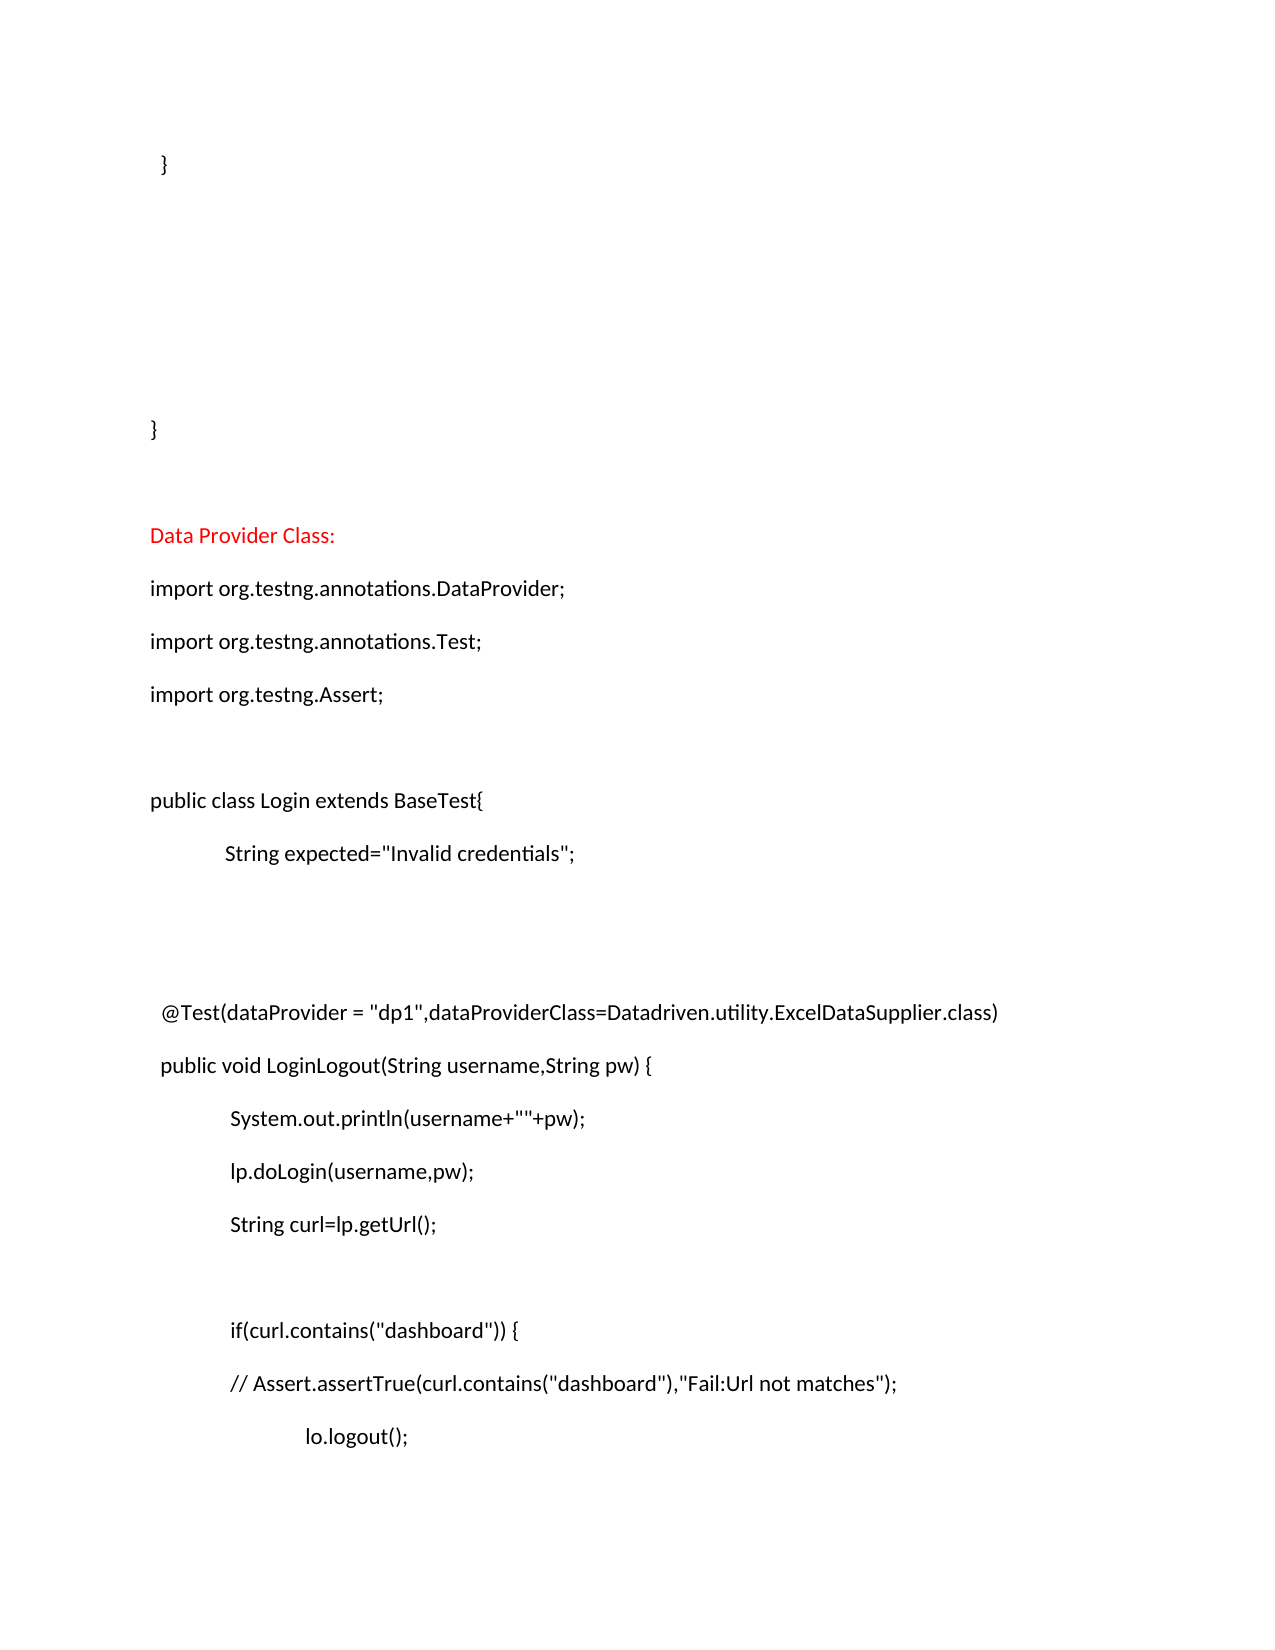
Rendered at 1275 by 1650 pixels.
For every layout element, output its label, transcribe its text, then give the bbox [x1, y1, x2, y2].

text lp.doLogin(username,pw); [150, 1157, 1125, 1185]
text if(curl.contains("dashboard")) { [150, 1316, 1125, 1344]
text String expected="Invalid credentials"; [150, 839, 1125, 867]
text Data Provider Class: [150, 521, 1125, 549]
text import org.testng.annotations.Test; [150, 627, 1125, 655]
text } [150, 415, 1125, 443]
text public class Login extends BaseTest{ [150, 786, 1125, 814]
text } [150, 150, 1125, 178]
text public void LoginLogout(String username,String pw) { [150, 1051, 1125, 1079]
text System.out.println(username+""+pw); [150, 1104, 1125, 1132]
text @Test(dataProvider = "dp1",dataProviderClass=Datadriven.utility.ExcelDataSupplier.class) [150, 998, 1125, 1026]
text // Assert.assertTrue(curl.contains("dashboard"),"Fail:Url not matches"); [150, 1369, 1125, 1397]
text lo.logout(); [150, 1422, 1125, 1451]
text String curl=lp.getUrl(); [150, 1210, 1125, 1238]
text import org.testng.Assert; [150, 680, 1125, 708]
text import org.testng.annotations.DataProvider; [150, 574, 1125, 602]
